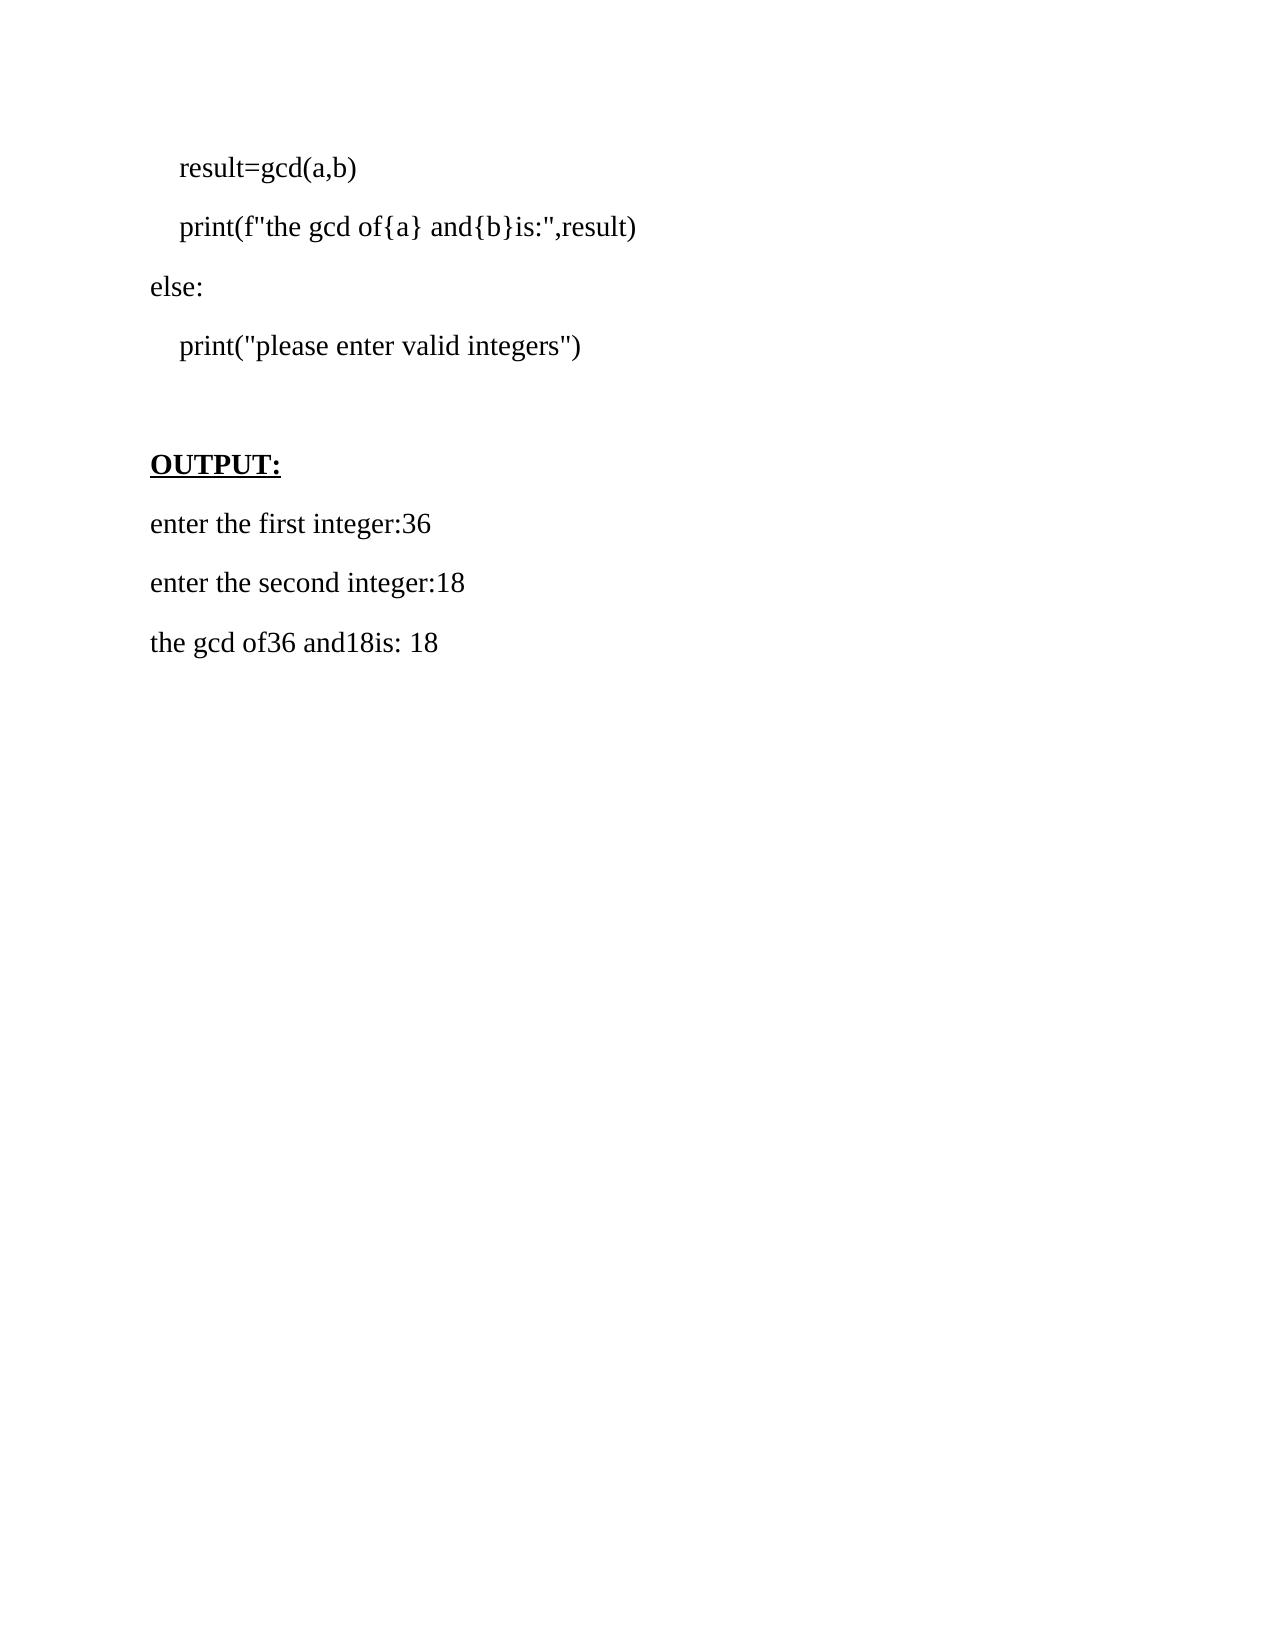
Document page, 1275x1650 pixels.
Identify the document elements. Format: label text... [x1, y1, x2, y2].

text else: [150, 269, 1125, 302]
text print("please enter valid integers") [150, 328, 1125, 362]
text result=gcd(a,b) [150, 150, 1125, 183]
text OUTPUT: [150, 447, 1125, 480]
text the gcd of36 and18is: 18 [150, 625, 1125, 658]
text enter the first integer:36 [150, 506, 1125, 540]
text enter the second integer:18 [150, 566, 1125, 599]
text print(f"the gcd of{a} and{b}is:",result) [150, 209, 1125, 243]
